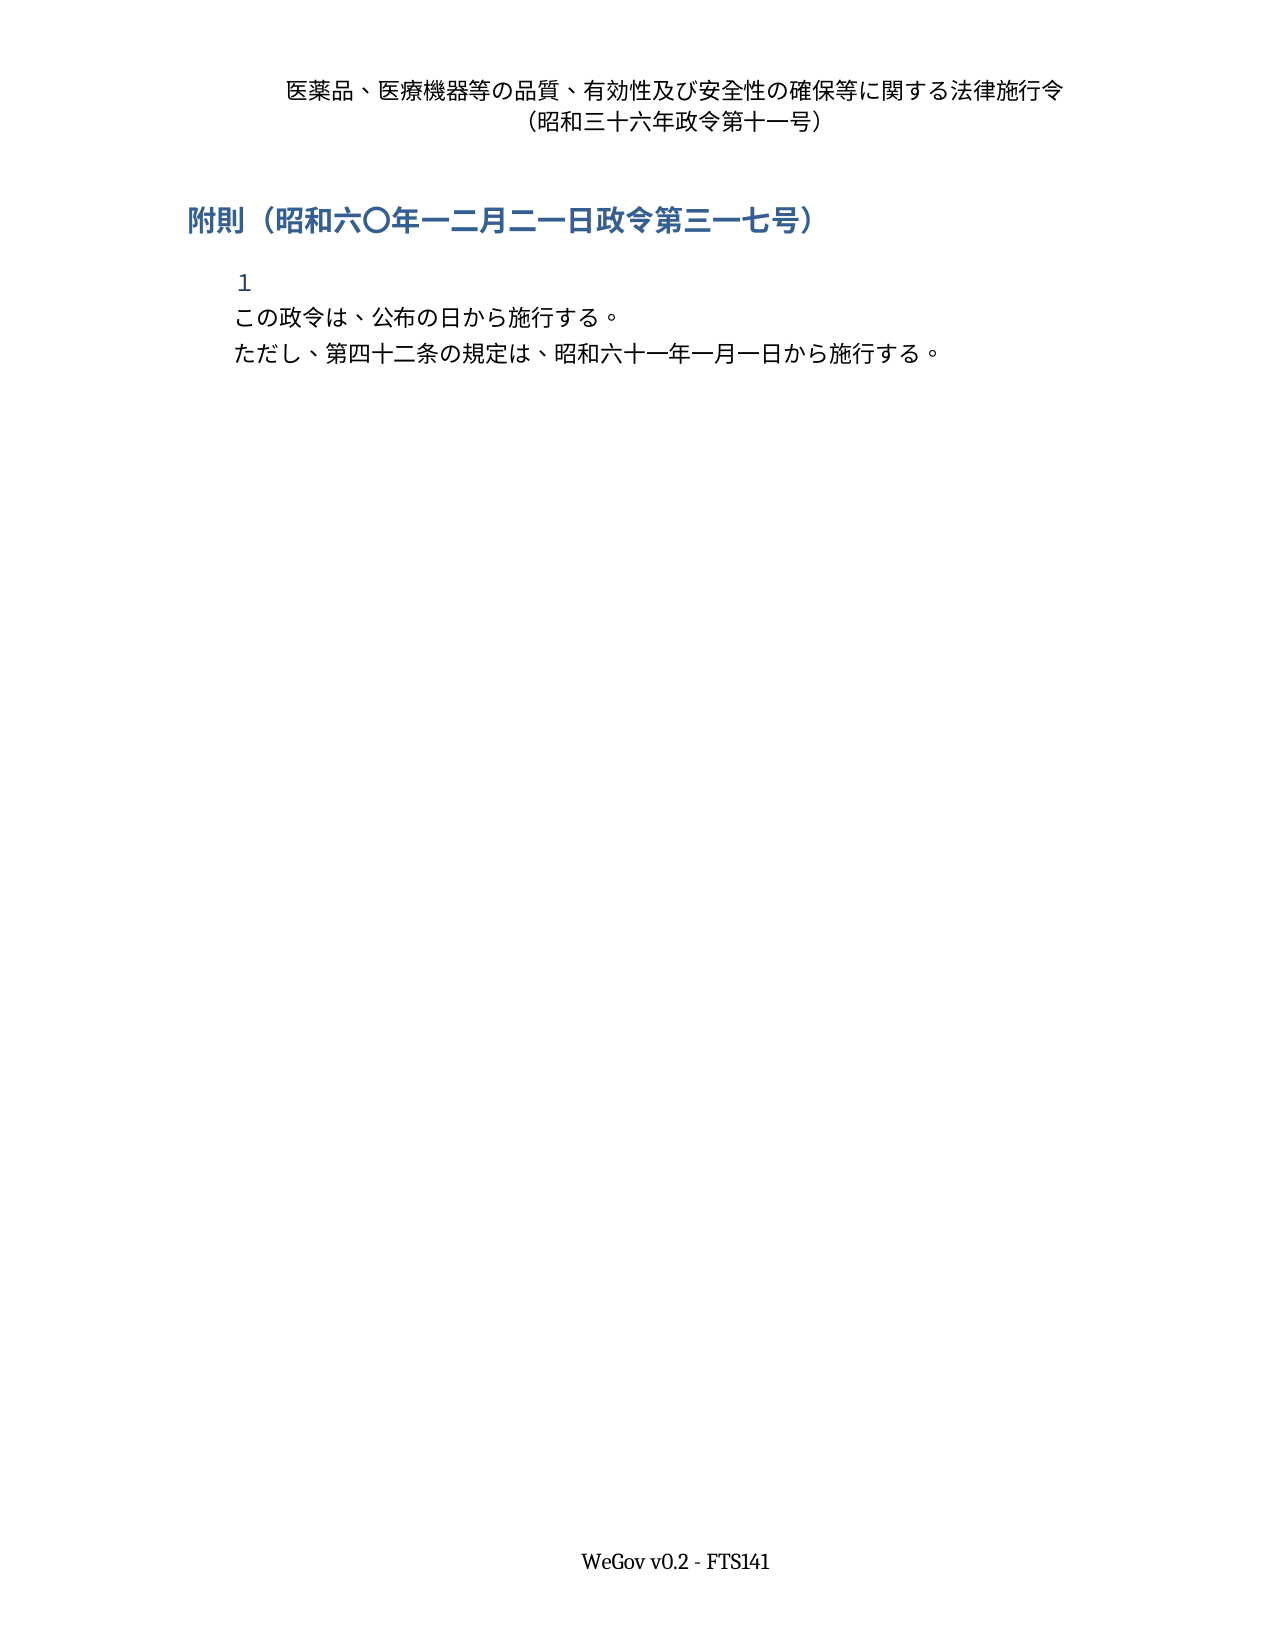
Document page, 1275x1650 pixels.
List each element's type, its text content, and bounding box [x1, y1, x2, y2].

text この政令は、公布の日から施行する。 ただし、第四十二条の規定は、昭和六十一年一月一日から施行する。 [233, 302, 1087, 369]
subtitle １ [233, 266, 1087, 298]
subtitle 附則（昭和六〇年一二月二一日政令第三一七号） [187, 200, 1087, 240]
